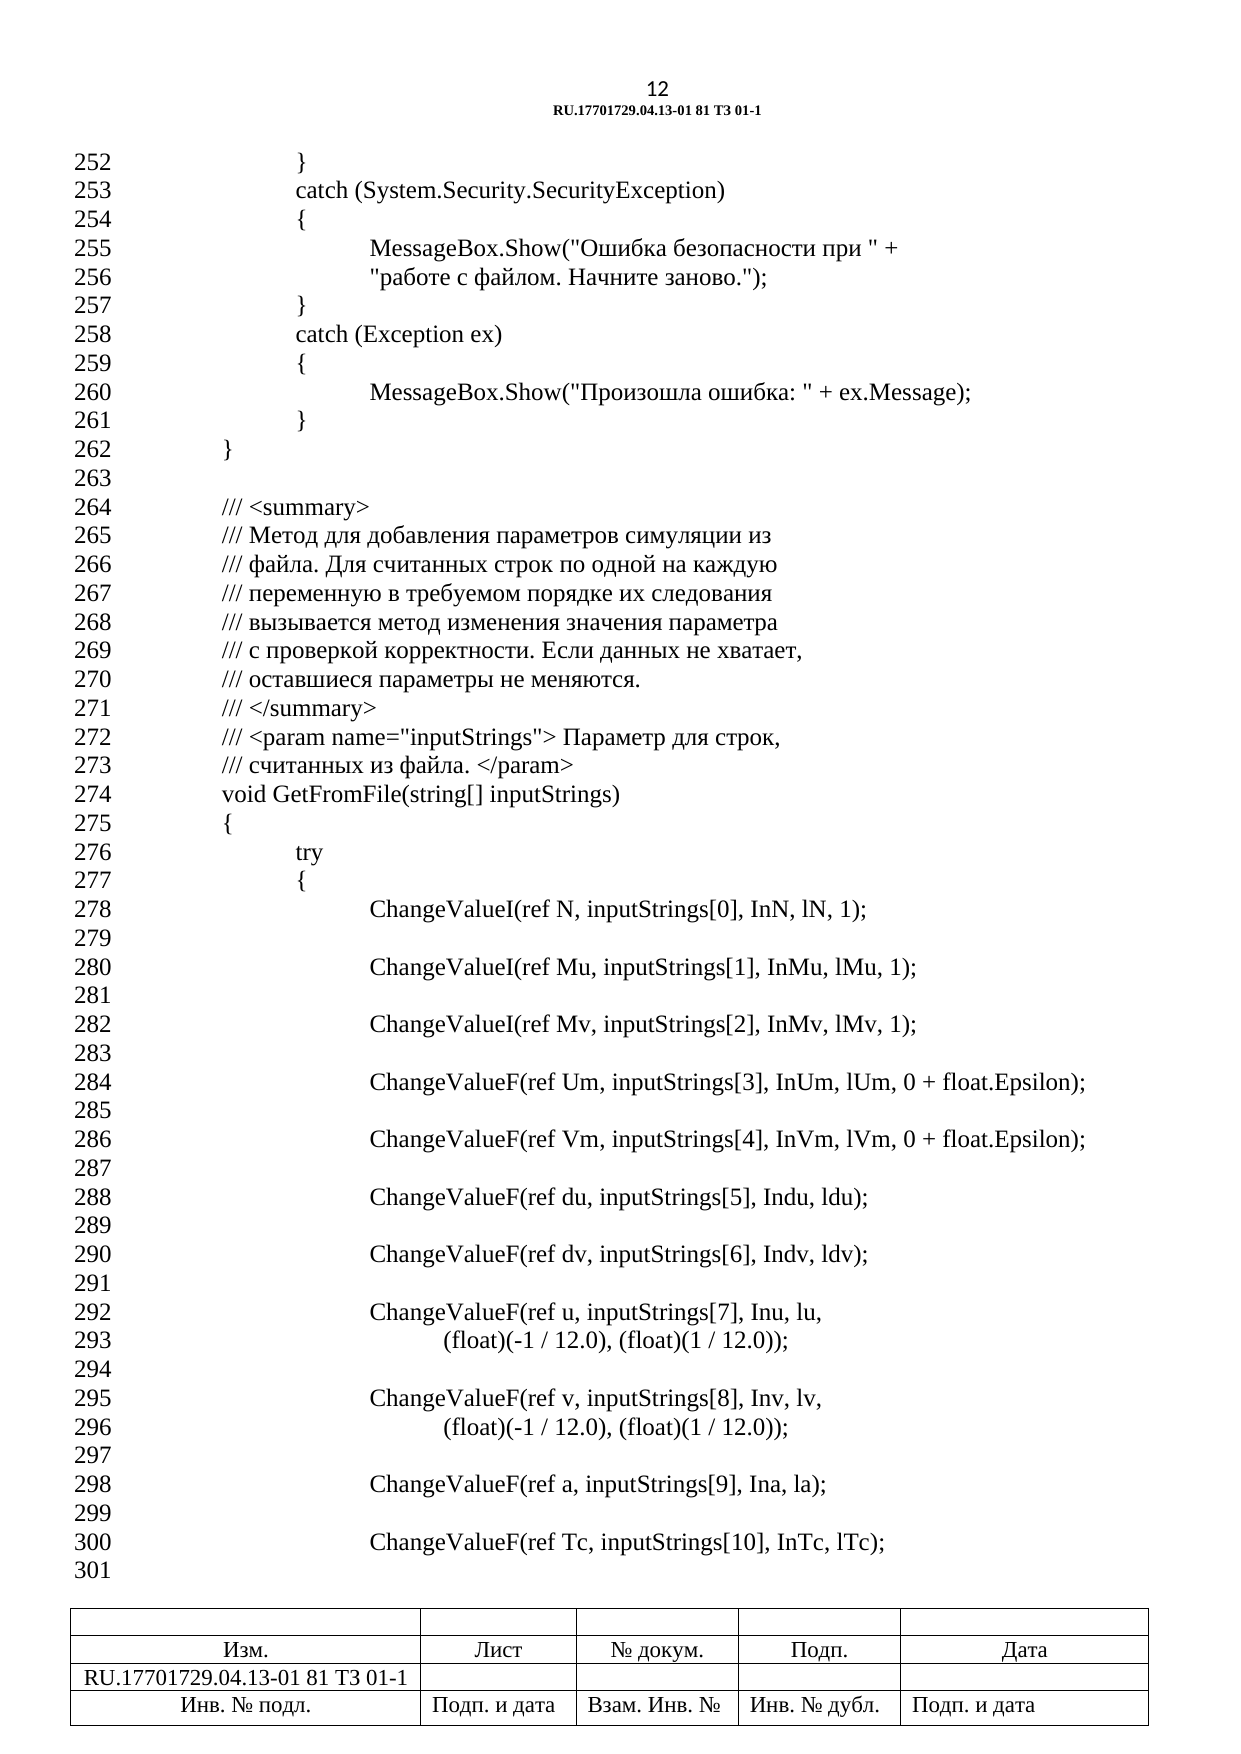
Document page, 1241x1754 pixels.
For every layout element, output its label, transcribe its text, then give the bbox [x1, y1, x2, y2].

list (float)(-1 / 12.0), (float)(1 / 12.0)); [74, 1412, 1167, 1440]
list ChangeValueF(ref dv, inputStrings[6], Indv, ldv); [74, 1239, 1167, 1268]
list } [74, 290, 1167, 319]
list /// вызывается метод изменения значения параметра [74, 607, 1167, 635]
list /// <summary> [74, 492, 1167, 520]
list ChangeValueF(ref Um, inputStrings[3], InUm, lUm, 0 + float.Epsilon); [74, 1067, 1167, 1095]
list /// файла. Для считанных строк по одной на каждую [74, 549, 1167, 578]
list /// Метод для добавления параметров симуляции из [74, 520, 1167, 549]
list /// считанных из файла. </param> [74, 750, 1167, 779]
list /// с проверкой корректности. Если данных не хватает, [74, 635, 1167, 664]
list ChangeValueF(ref Tc, inputStrings[10], InTc, lTc); [74, 1527, 1167, 1555]
list ChangeValueI(ref Mu, inputStrings[1], InMu, lMu, 1); [74, 952, 1167, 980]
list /// оставшиеся параметры не меняются. [74, 664, 1167, 693]
list { [74, 348, 1167, 377]
list ChangeValueF(ref u, inputStrings[7], Inu, lu, [74, 1297, 1167, 1325]
list { [74, 204, 1167, 233]
list } [74, 434, 1167, 463]
list ChangeValueF(ref du, inputStrings[5], Indu, ldu); [74, 1182, 1167, 1210]
list /// </summary> [74, 693, 1167, 722]
list ChangeValueF(ref a, inputStrings[9], Ina, la); [74, 1469, 1167, 1498]
list ChangeValueI(ref N, inputStrings[0], InN, lN, 1); [74, 894, 1167, 923]
list MessageBox.Show("Произошла ошибка: " + ex.Message); [74, 377, 1167, 405]
list "работе с файлом. Начните заново."); [74, 262, 1167, 290]
list ChangeValueF(ref v, inputStrings[8], Inv, lv, [74, 1383, 1167, 1412]
list /// <param name="inputStrings"> Параметр для строк, [74, 722, 1167, 750]
list } [74, 405, 1167, 434]
list try [74, 837, 1167, 865]
list void GetFromFile(string[] inputStrings) [74, 779, 1167, 808]
list catch (System.Security.SecurityException) [74, 175, 1167, 204]
list MessageBox.Show("Ошибка безопасности при " + [74, 233, 1167, 262]
list /// переменную в требуемом порядке их следования [74, 578, 1167, 607]
list { [74, 808, 1167, 837]
list (float)(-1 / 12.0), (float)(1 / 12.0)); [74, 1325, 1167, 1354]
list } [74, 147, 1167, 175]
list catch (Exception ex) [74, 319, 1167, 348]
list ChangeValueF(ref Vm, inputStrings[4], InVm, lVm, 0 + float.Epsilon); [74, 1124, 1167, 1153]
list ChangeValueI(ref Mv, inputStrings[2], InMv, lMv, 1); [74, 1009, 1167, 1038]
list { [74, 865, 1167, 894]
